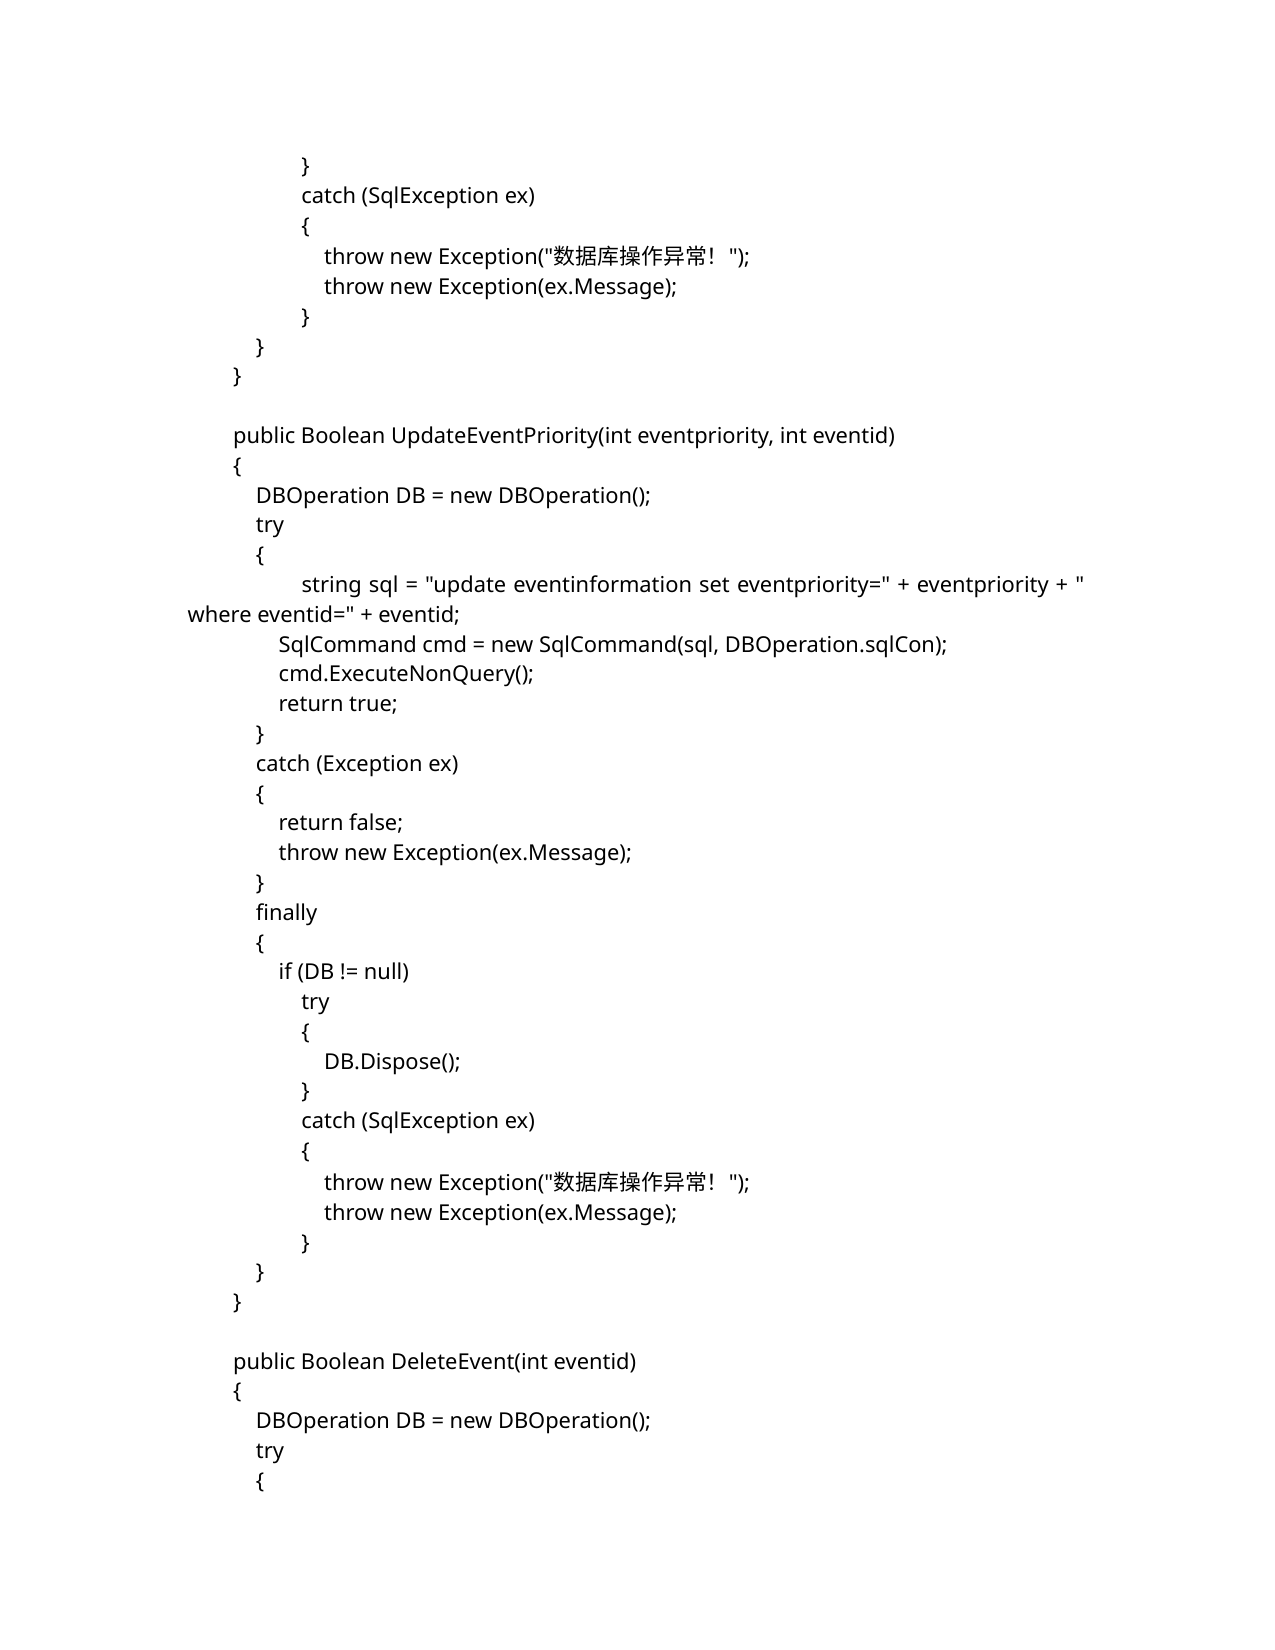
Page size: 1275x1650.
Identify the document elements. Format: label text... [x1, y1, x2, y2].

text { [187, 1135, 1087, 1165]
text } [187, 150, 1087, 180]
text SqlCommand cmd = new SqlCommand(sql, DBOperation.sqlCon); [187, 629, 1087, 658]
text throw new Exception(ex.Message); [187, 837, 1087, 867]
text catch (SqlException ex) [187, 1105, 1087, 1135]
text { [187, 1465, 1087, 1494]
text try [187, 1435, 1087, 1465]
text { [187, 778, 1087, 807]
text DBOperation DB = new DBOperation(); [187, 480, 1087, 509]
text } [187, 1226, 1087, 1256]
text return true; [187, 688, 1087, 718]
text try [187, 509, 1087, 539]
text } [187, 331, 1087, 361]
text } [187, 867, 1087, 897]
text { [187, 539, 1087, 569]
text public Boolean UpdateEventPriority(int eventpriority, int eventid) [187, 420, 1087, 450]
text catch (SqlException ex) [187, 180, 1087, 209]
text } [187, 361, 1087, 390]
text public Boolean DeleteEvent(int eventid) [187, 1346, 1087, 1375]
text { [187, 1016, 1087, 1046]
text finally [187, 897, 1087, 927]
text { [187, 1375, 1087, 1405]
text } [187, 1256, 1087, 1286]
text } [187, 1286, 1087, 1316]
text string sql = "update eventinformation set eventpriority=" + eventpriority + " where eventid=" + eventid; [187, 569, 1087, 629]
text cmd.ExecuteNonQuery(); [187, 658, 1087, 688]
text throw new Exception("数据库操作异常！"); [187, 239, 1087, 271]
text { [187, 209, 1087, 239]
text if (DB != null) [187, 956, 1087, 986]
text throw new Exception(ex.Message); [187, 271, 1087, 301]
text } [187, 1076, 1087, 1105]
text { [187, 450, 1087, 480]
text catch (Exception ex) [187, 748, 1087, 778]
text throw new Exception("数据库操作异常！"); [187, 1165, 1087, 1197]
text } [187, 718, 1087, 748]
text DB.Dispose(); [187, 1046, 1087, 1076]
text try [187, 986, 1087, 1016]
text } [187, 301, 1087, 331]
text { [187, 927, 1087, 956]
text throw new Exception(ex.Message); [187, 1197, 1087, 1226]
text return false; [187, 807, 1087, 837]
text DBOperation DB = new DBOperation(); [187, 1405, 1087, 1435]
